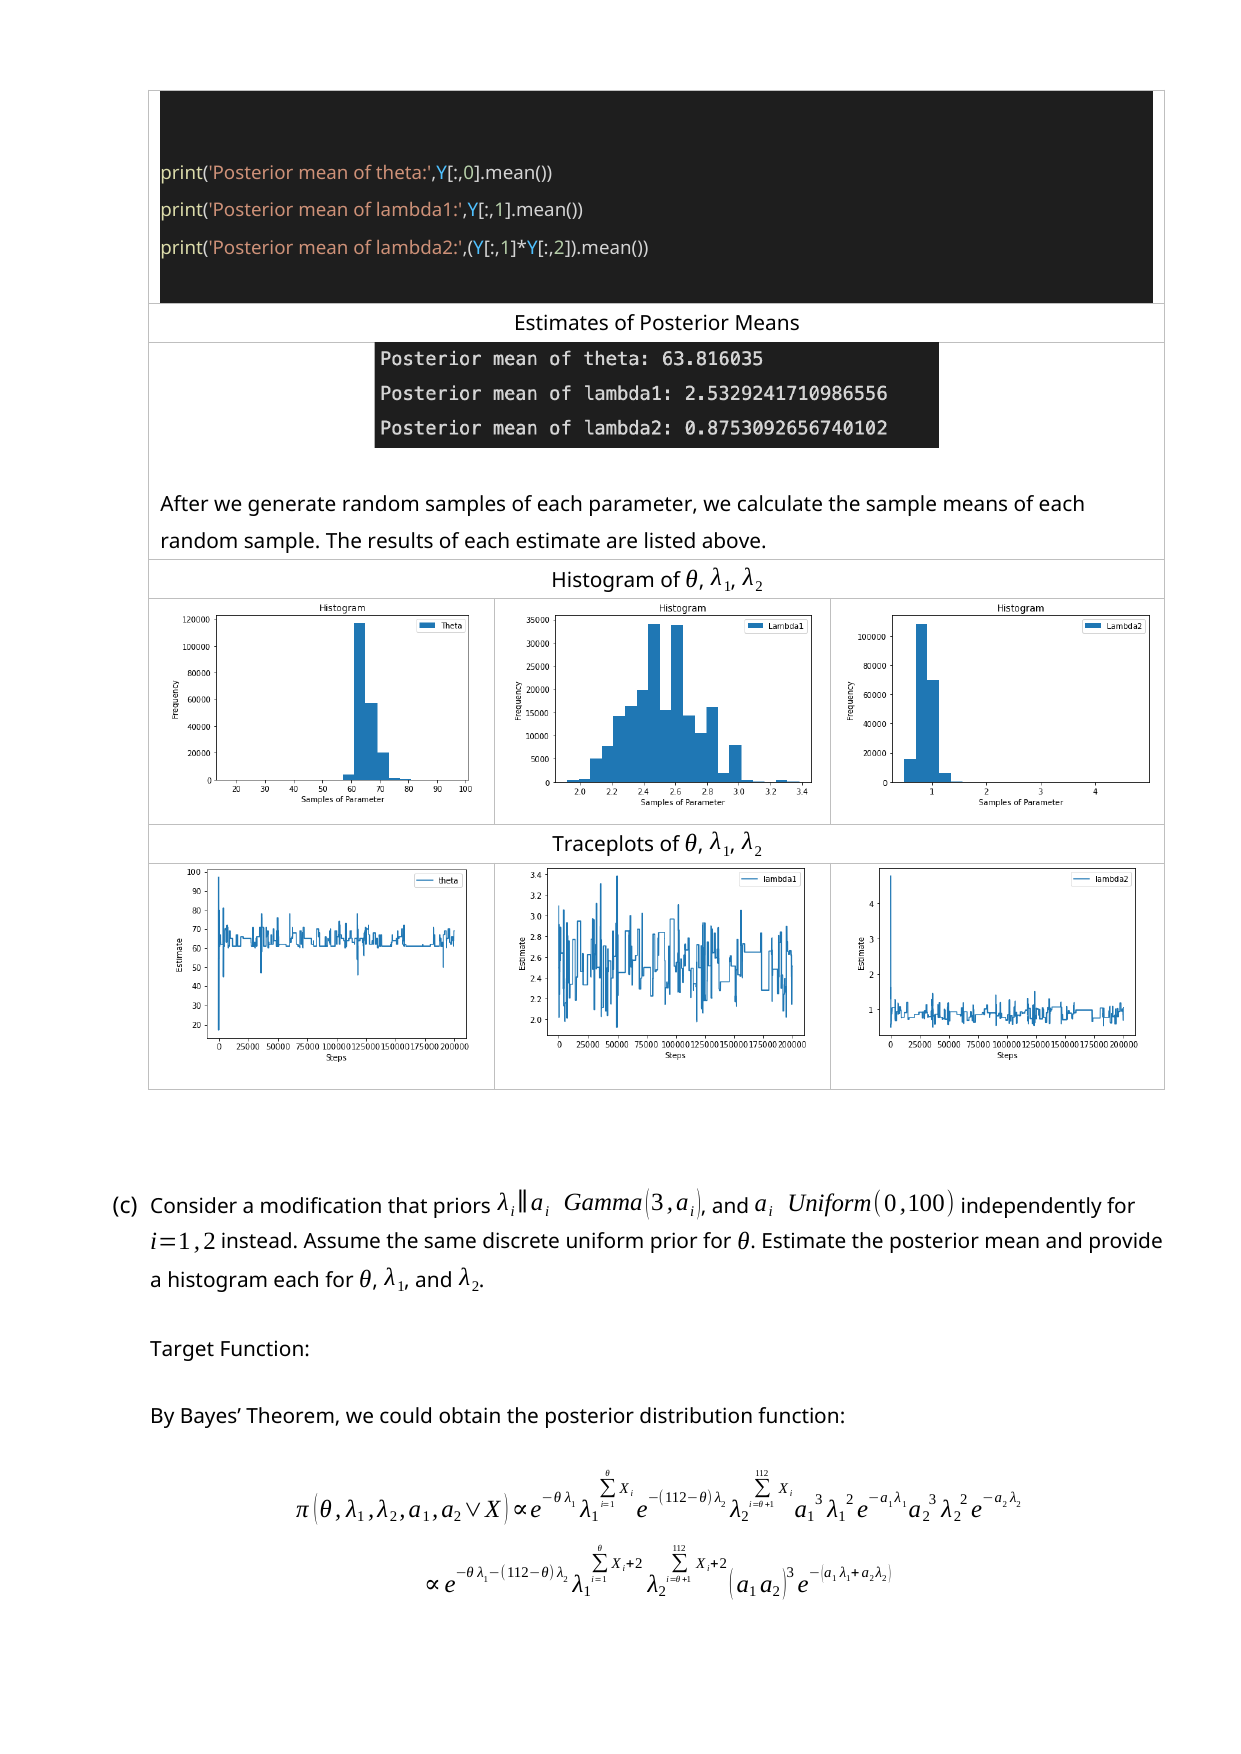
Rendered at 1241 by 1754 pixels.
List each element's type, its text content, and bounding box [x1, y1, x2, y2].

table_cell [495, 599, 830, 824]
table_cell [831, 864, 1164, 1088]
table_cell [149, 864, 494, 1088]
table_cell Histogram of , , [149, 560, 1164, 598]
table_cell After we generate random samples of each parameter, we calculate the sample means of each random sample. The results of each estimate are listed above. [149, 343, 1164, 559]
text By Bayes’ Theorem, we could obtain the posterior distribution function: [150, 1394, 1165, 1431]
picture [374, 342, 939, 448]
table_cell Estimates of Posterior Means [149, 304, 1164, 342]
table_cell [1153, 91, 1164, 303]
picture [170, 863, 473, 1067]
table_cell [831, 599, 1164, 824]
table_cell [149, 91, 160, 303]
table_cell [149, 599, 494, 824]
picture [852, 863, 1143, 1064]
picture [509, 598, 816, 811]
picture [166, 598, 478, 808]
picture [841, 598, 1153, 811]
picture [513, 863, 812, 1064]
list Consider a modification that priors , and independently for instead. Assume the same discrete uniform prior for . Estimate the posterior mean and provide a histogram each for , , and . [112, 1185, 1165, 1298]
table_cell [495, 864, 830, 1088]
text Target Function: [150, 1327, 1165, 1364]
table_cell Traceplots of , , [149, 825, 1164, 862]
